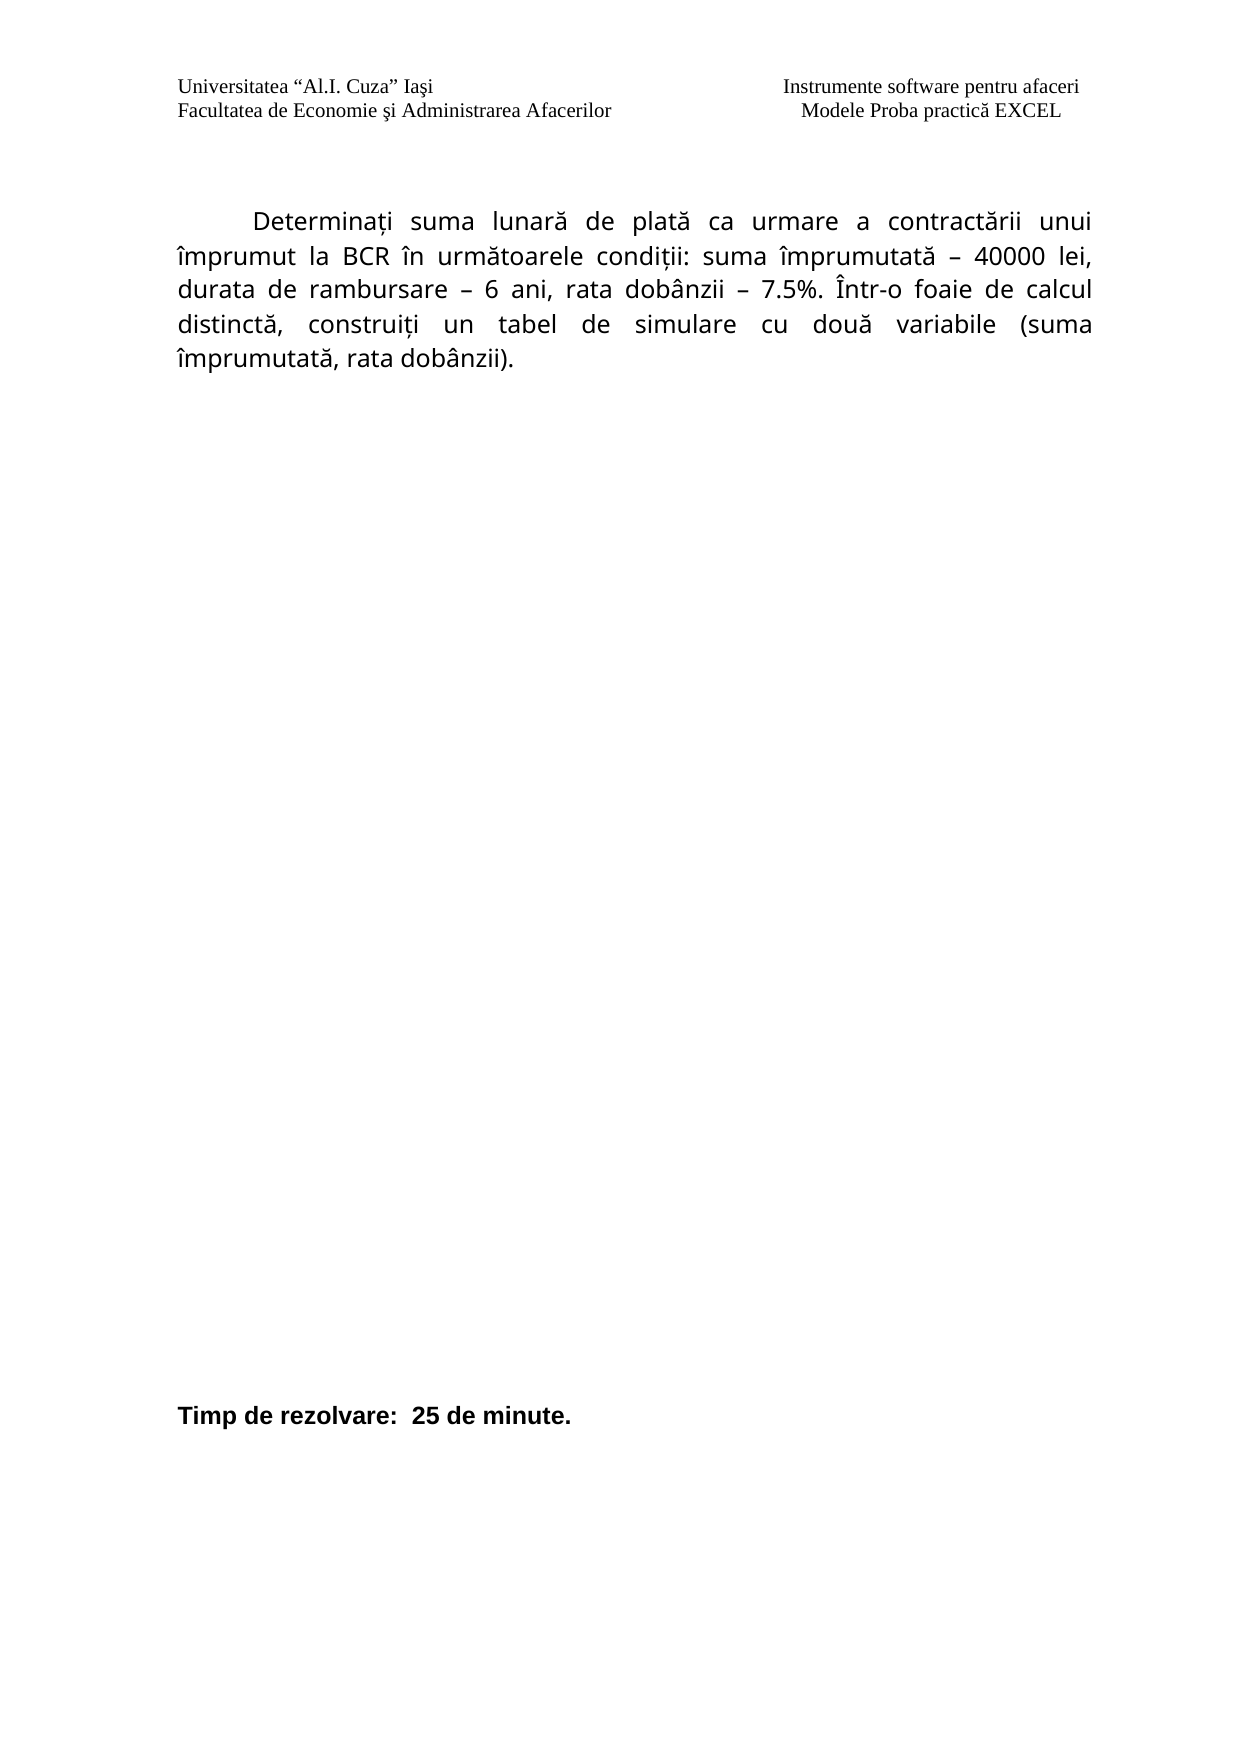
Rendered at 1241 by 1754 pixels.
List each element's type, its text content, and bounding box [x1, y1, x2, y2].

text Determinați suma lunară de plată ca urmare a contractării unui împrumut la BCR în următoarele condiții: suma împrumutată – 40000 lei, durata de rambursare – 6 ani, rata dobânzii – 7.5%. Într-o foaie de calcul distinctă, construiți un tabel de simulare cu două variabile (suma împrumutată, rata dobânzii). [177, 204, 1093, 374]
